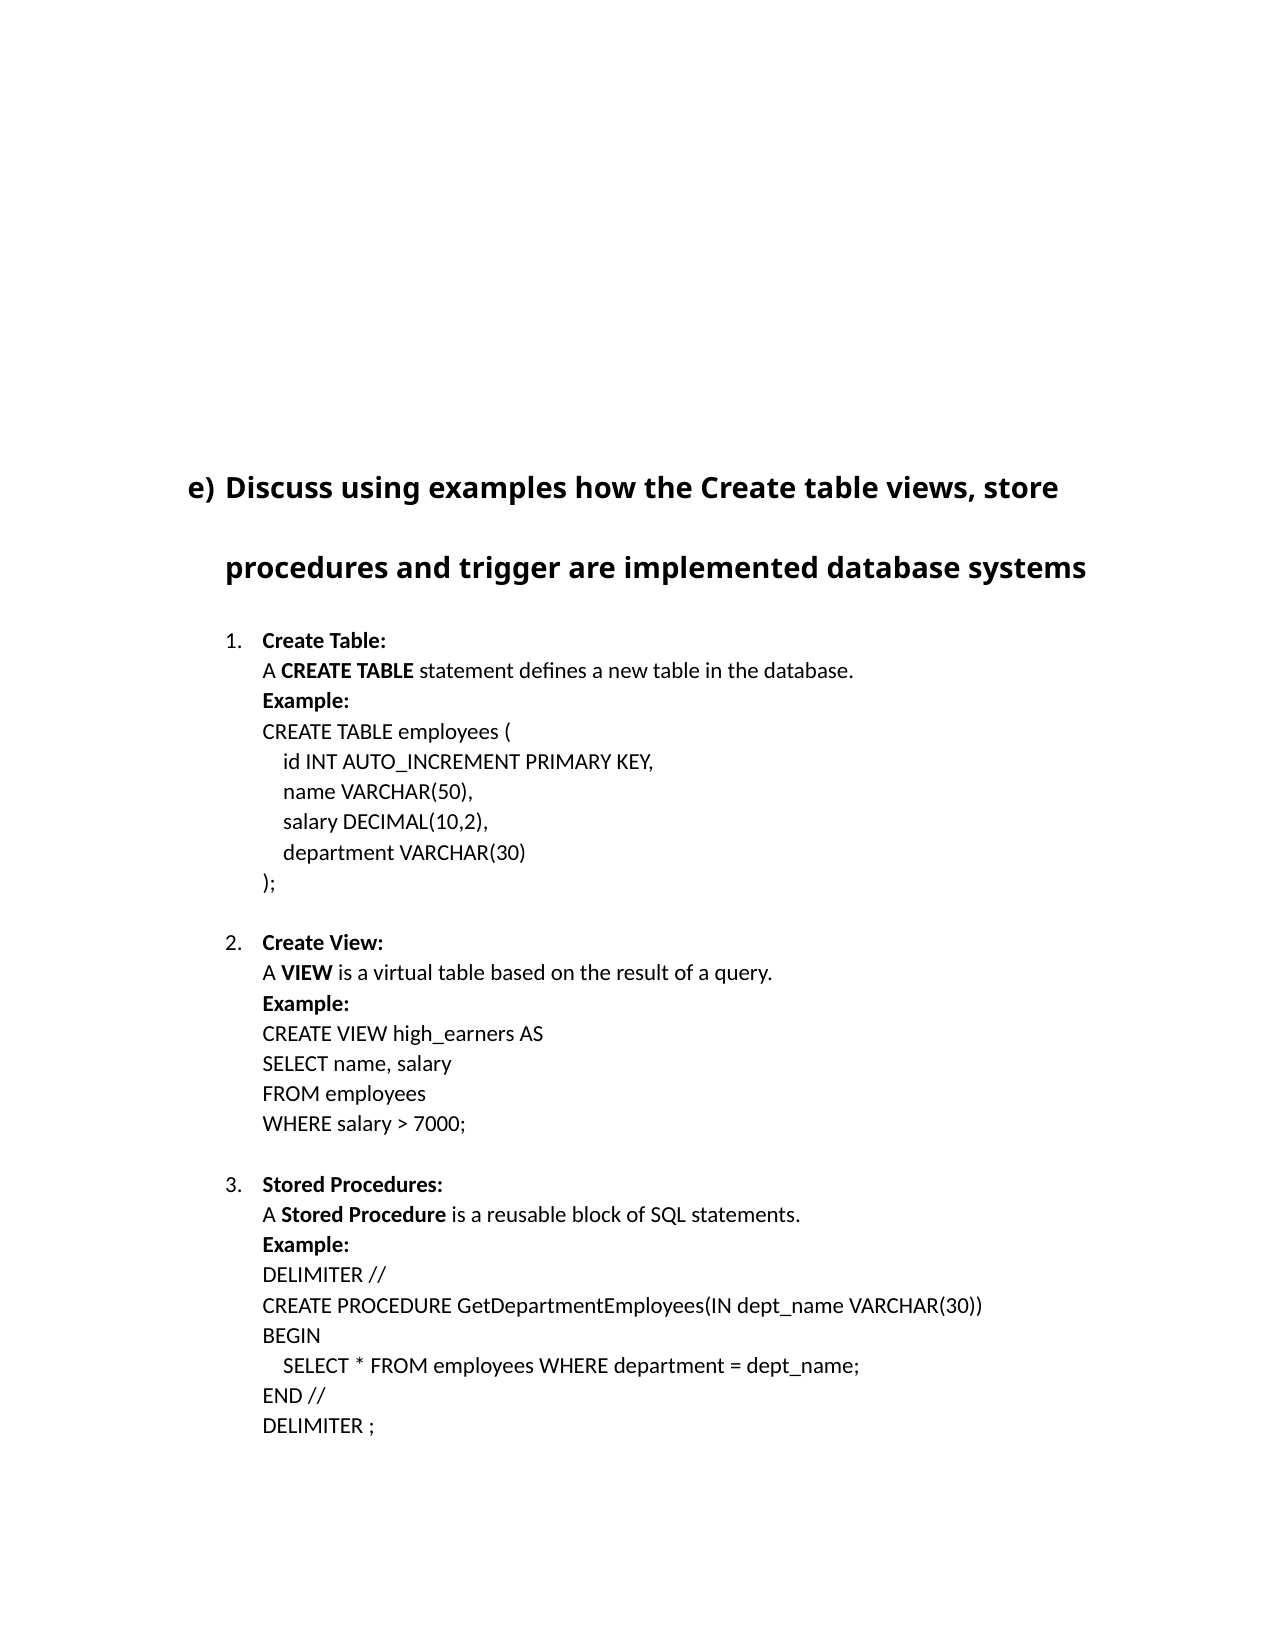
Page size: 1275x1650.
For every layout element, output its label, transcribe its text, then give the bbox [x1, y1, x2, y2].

list DELIMITER // [262, 1261, 1125, 1289]
list CREATE VIEW high_earners AS [262, 1019, 1125, 1047]
list WHERE salary > 7000; [262, 1109, 1125, 1138]
list Create Table: A CREATE TABLE statement defines a new table in the database. Example: [225, 626, 1125, 715]
list Create View: A VIEW is a virtual table based on the result of a query. Example: [225, 928, 1125, 1017]
list DELIMITER ; [262, 1412, 1125, 1440]
list name VARCHAR(50), [262, 777, 1125, 805]
list SELECT name, salary [262, 1049, 1125, 1077]
list CREATE PROCEDURE GetDepartmentEmployees(IN dept_name VARCHAR(30)) [262, 1291, 1125, 1319]
list SELECT * FROM employees WHERE department = dept_name; [262, 1351, 1125, 1379]
list Stored Procedures: A Stored Procedure is a reusable block of SQL statements. Example: [225, 1170, 1125, 1258]
list CREATE TABLE employees ( [262, 717, 1125, 745]
list Discuss using examples how the Create table views, store procedures and trigger are implemented database systems [187, 467, 1125, 587]
list BEGIN [262, 1321, 1125, 1349]
list END // [262, 1381, 1125, 1409]
list department VARCHAR(30) [262, 838, 1125, 866]
list ); [262, 868, 1125, 896]
list FROM employees [262, 1079, 1125, 1107]
list salary DECIMAL(10,2), [262, 807, 1125, 836]
list id INT AUTO_INCREMENT PRIMARY KEY, [262, 747, 1125, 775]
